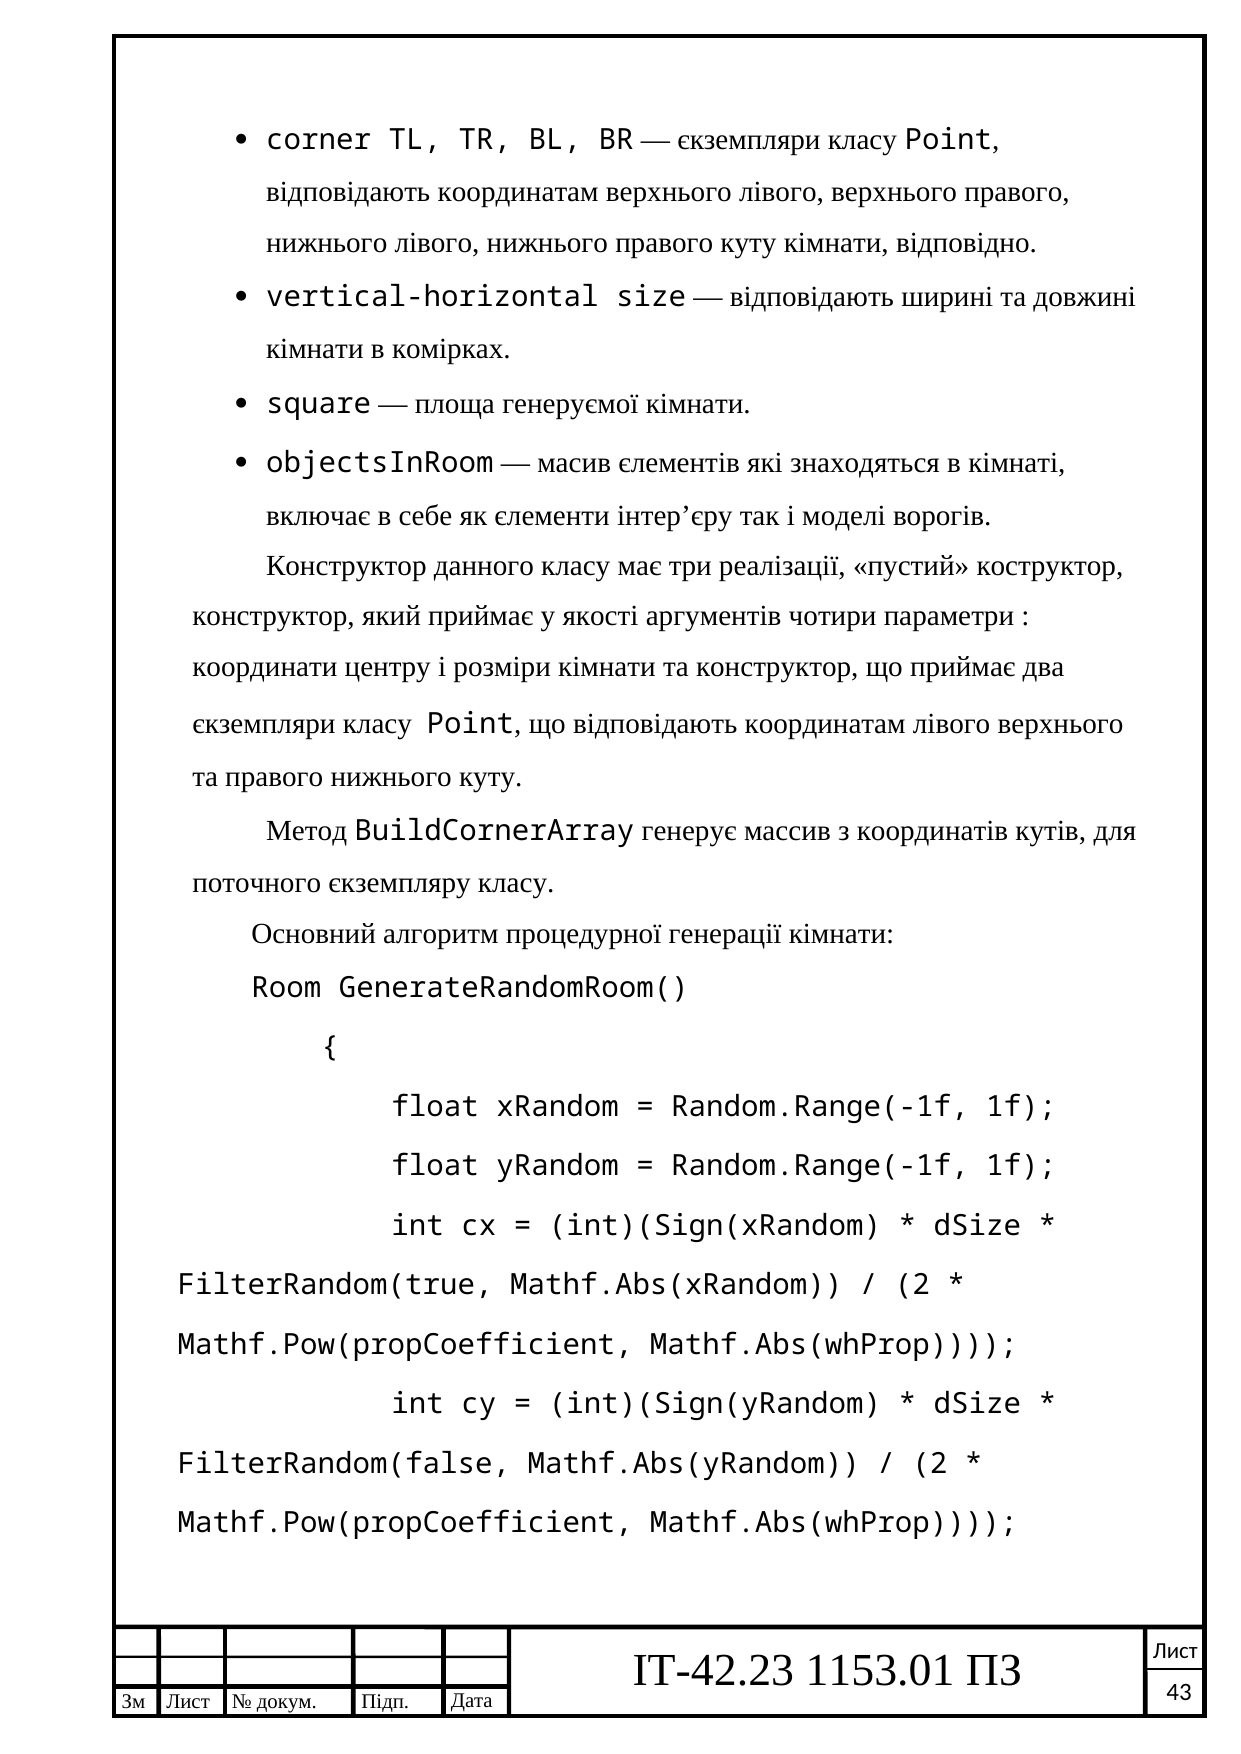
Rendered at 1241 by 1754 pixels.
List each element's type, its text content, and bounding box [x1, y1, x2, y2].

text Room GenerateRandomRoom() [177, 966, 1152, 1006]
text float yRandom = Random.Range(-1f, 1f); [177, 1144, 1152, 1184]
text Основний алгоритм процедурної генерації кімнати: [177, 916, 1152, 949]
list square — площа генеруємої кімнати. [236, 382, 1152, 422]
text float xRandom = Random.Range(-1f, 1f); [177, 1085, 1152, 1125]
text { [177, 1026, 1152, 1065]
list vertical-horizontal size — відповідають ширині та довжині кімнати в комірках. [236, 275, 1152, 365]
list corner TL, TR, BL, BR — єкземпляри класу Point, відповідають координатам верхнього лівого, верхнього правого, нижнього лівого, нижнього правого куту кімнати, відповідно. [236, 118, 1152, 258]
text int cx = (int)(Sign(xRandom) * dSize * FilterRandom(true, Mathf.Abs(xRandom)) / (2 * Mathf.Pow(propCoefficient, Mathf.Abs(whProp)))); [177, 1204, 1152, 1363]
text Метод BuildCornerArray генерує массив з координатів кутів, для поточного єкземпляру класу. [192, 809, 1152, 899]
list objectsInRoom — масив єлементів які знаходяться в кімнаті, включає в себе як єлементи інтер’єру так і моделі ворогів. [236, 441, 1152, 531]
text Конструктор данного класу має три реалізації, «пустий» коструктор, конструктор, який приймає у якості аргументів чотири параметри : координати центру і розміри кімнати та конструктор, що приймає два єкземпляри класу Point, що відповідають координатам лівого верхнього та правого нижнього куту. [192, 548, 1152, 792]
text int cy = (int)(Sign(yRandom) * dSize * FilterRandom(false, Mathf.Abs(yRandom)) / (2 * Mathf.Pow(propCoefficient, Mathf.Abs(whProp)))); [177, 1382, 1152, 1541]
